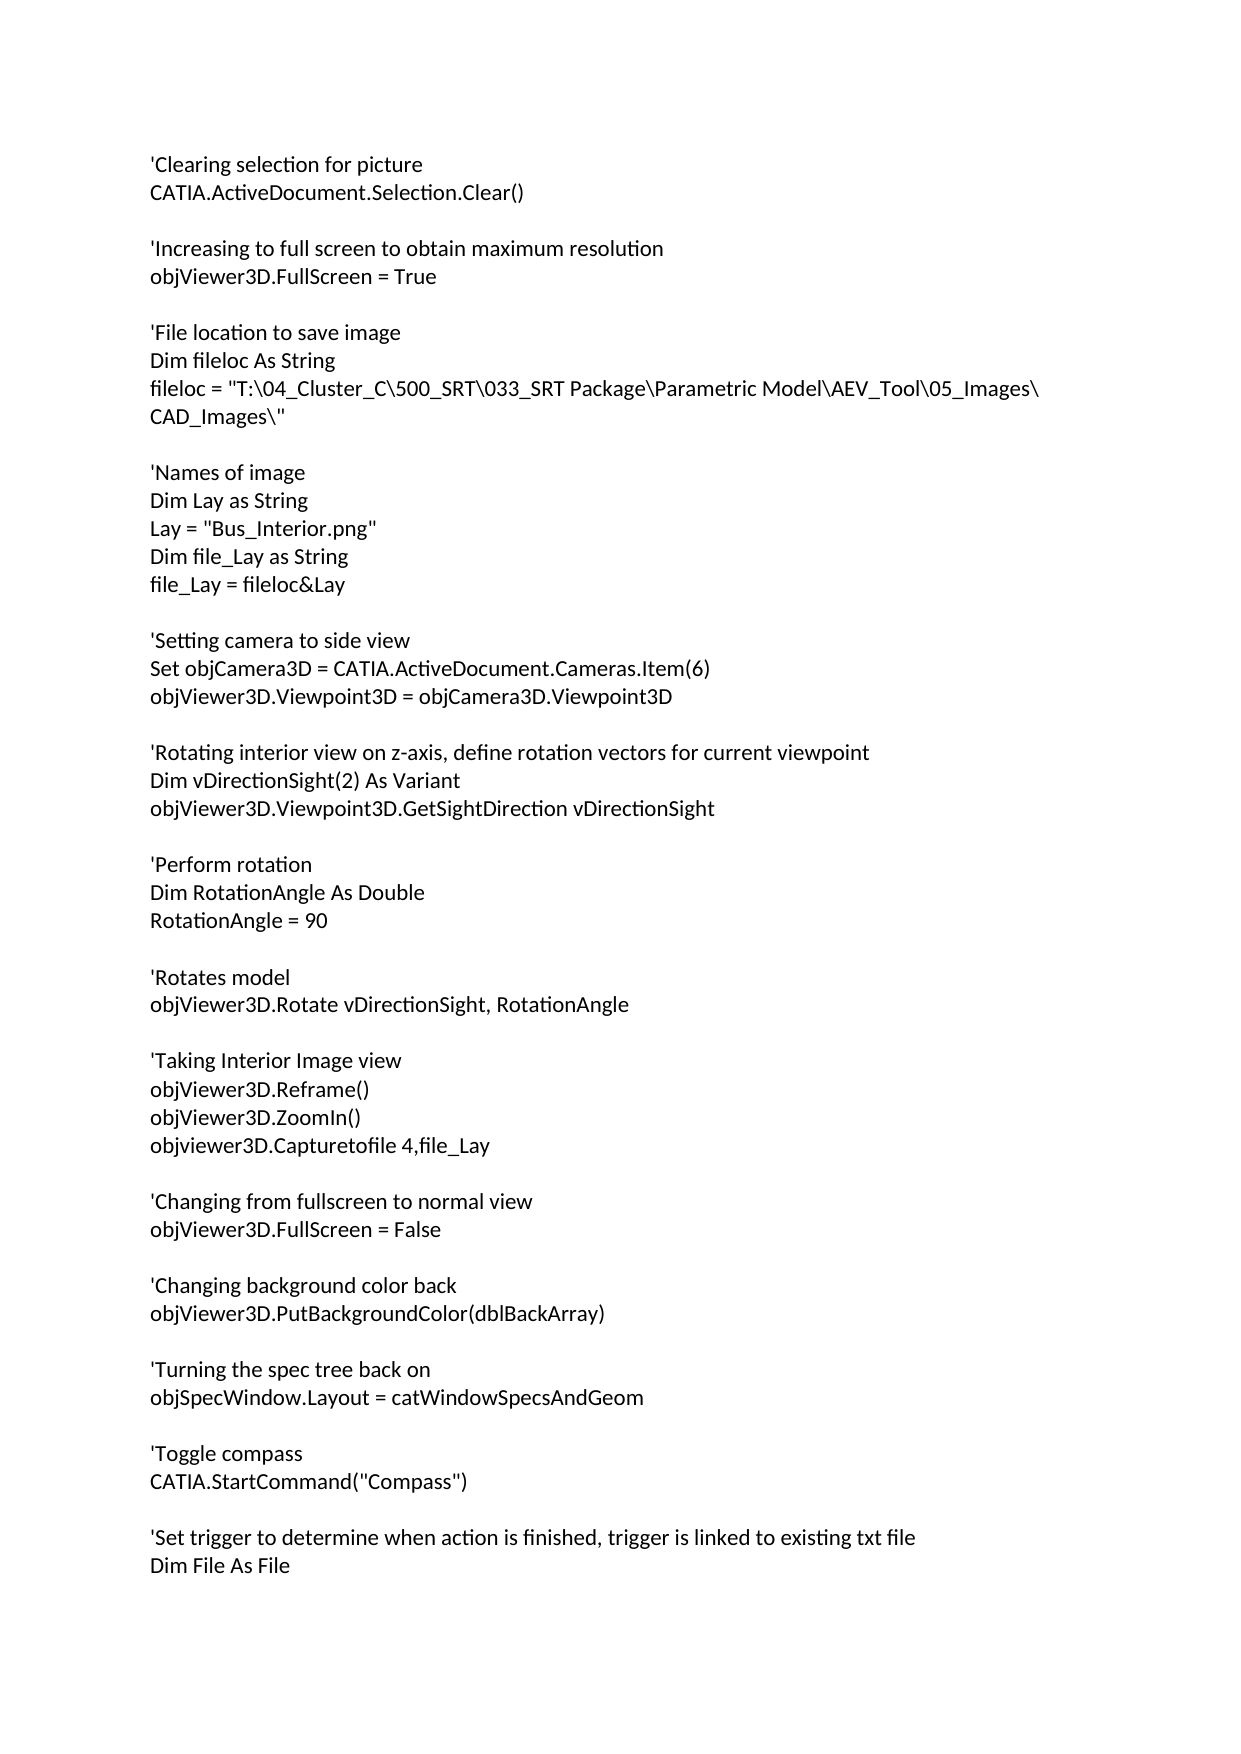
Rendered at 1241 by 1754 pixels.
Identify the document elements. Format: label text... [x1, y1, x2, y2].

text Dim file_Lay as String [150, 542, 1090, 570]
text objViewer3D.FullScreen = False [150, 1215, 1090, 1243]
text Dim RotationAngle As Double [150, 878, 1090, 907]
text 'Names of image [150, 458, 1090, 486]
text 'Perform rotation [150, 851, 1090, 878]
text objViewer3D.ZoomIn() [150, 1103, 1090, 1131]
text file_Lay = fileloc&Lay [150, 570, 1090, 598]
text 'Taking Interior Image view [150, 1047, 1090, 1075]
text fileloc = "T:\04_Cluster_C\500_SRT\033_SRT Package\Parametric Model\AEV_Tool\05_Images\CAD_Images\" [150, 374, 1090, 430]
text 'Toggle compass [150, 1439, 1090, 1467]
text Set objCamera3D = CATIA.ActiveDocument.Cameras.Item(6) [150, 654, 1090, 682]
text Dim fileloc As String [150, 346, 1090, 374]
text 'Rotates model [150, 963, 1090, 991]
text objViewer3D.Rotate vDirectionSight, RotationAngle [150, 991, 1090, 1019]
text 'Changing from fullscreen to normal view [150, 1187, 1090, 1215]
text 'Turning the spec tree back on [150, 1355, 1090, 1383]
text objSpecWindow.Layout = catWindowSpecsAndGeom [150, 1383, 1090, 1411]
text 'Increasing to full screen to obtain maximum resolution [150, 234, 1090, 262]
text objViewer3D.FullScreen = True [150, 262, 1090, 290]
text objViewer3D.Reframe() [150, 1075, 1090, 1103]
text 'Rotating interior view on z-axis, define rotation vectors for current viewpoint [150, 738, 1090, 766]
text objViewer3D.PutBackgroundColor(dblBackArray) [150, 1299, 1090, 1327]
text 'Changing background color back [150, 1271, 1090, 1299]
text objviewer3D.Capturetofile 4,file_Lay [150, 1131, 1090, 1159]
text RotationAngle = 90 [150, 907, 1090, 963]
text 'Clearing selection for picture [150, 150, 1090, 178]
text objViewer3D.Viewpoint3D = objCamera3D.Viewpoint3D [150, 682, 1090, 710]
text CATIA.StartCommand("Compass") [150, 1467, 1090, 1495]
text objViewer3D.Viewpoint3D.GetSightDirection vDirectionSight [150, 794, 1090, 822]
text CATIA.ActiveDocument.Selection.Clear() [150, 178, 1090, 206]
text 'Setting camera to side view [150, 626, 1090, 654]
text 'Set trigger to determine when action is finished, trigger is linked to existing txt file [150, 1523, 1090, 1551]
text Dim Lay as String [150, 486, 1090, 514]
text 'File location to save image [150, 318, 1090, 346]
text Lay = "Bus_Interior.png" [150, 514, 1090, 542]
text Dim File As File [150, 1551, 1090, 1579]
text Dim vDirectionSight(2) As Variant [150, 766, 1090, 794]
